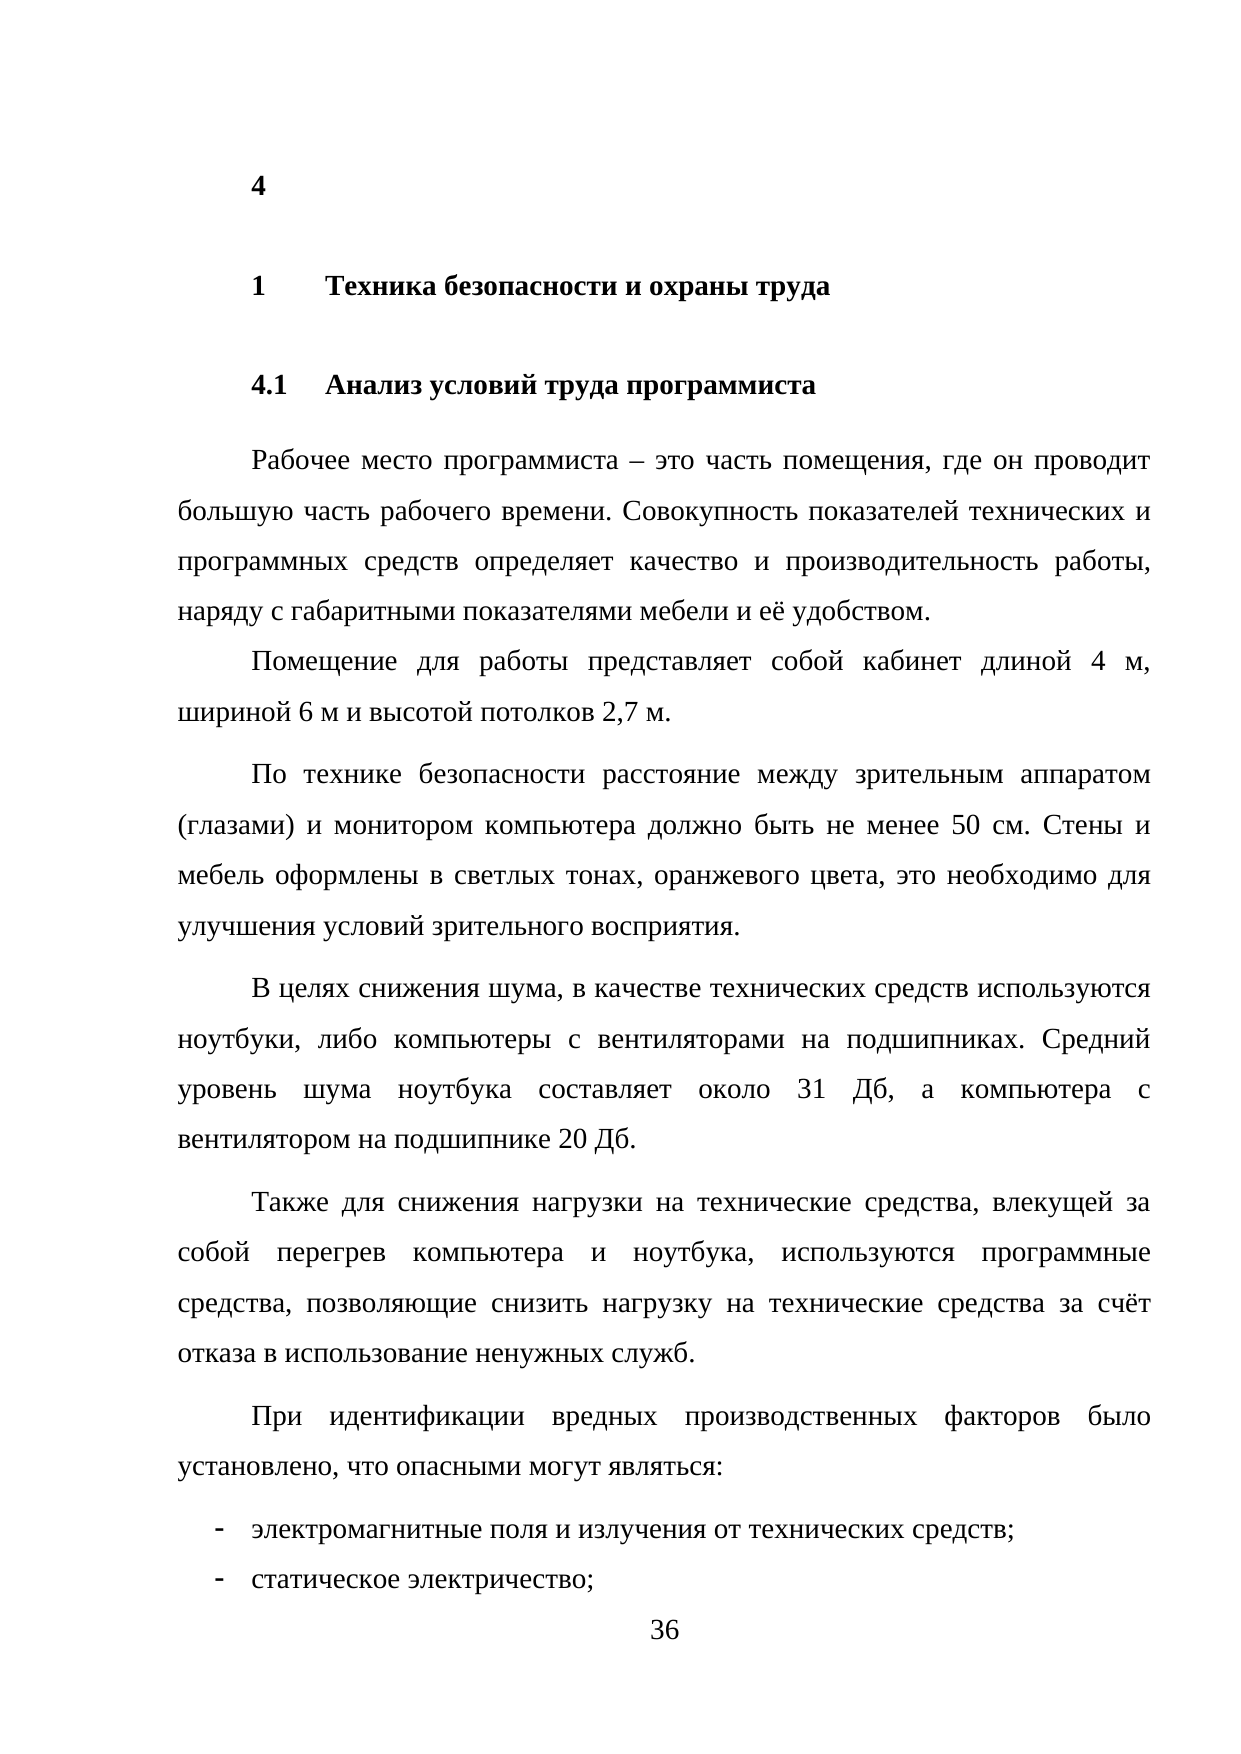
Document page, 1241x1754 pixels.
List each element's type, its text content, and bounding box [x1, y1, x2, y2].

list электромагнитные поля и излучения от технических средств; [177, 1511, 1152, 1545]
list статическое электричество; [177, 1561, 1152, 1595]
subtitle Техника безопасности и охраны труда [177, 268, 1152, 302]
text По технике безопасности расстояние между зрительным аппаратом (глазами) и монитором компьютера должно быть не менее 50 см. Стены и мебель оформлены в светлых тонах, оранжевого цвета, это необходимо для улучшения условий зрительного восприятия. [177, 757, 1152, 941]
subtitle Анализ условий труда программиста [177, 367, 1152, 401]
text В целях снижения шума, в качестве технических средств используются ноутбуки, либо компьютеры с вентиляторами на подшипниках. Средний уровень шума ноутбука составляет около 31 Дб, а компьютера с вентилятором на подшипнике 20 Дб. [177, 970, 1152, 1155]
text При идентификации вредных производственных факторов было установлено, что опасными могут являться: [177, 1398, 1152, 1482]
text 4 [177, 168, 1152, 202]
text Помещение для работы представляет собой кабинет длиной 4 м, шириной 6 м и высотой потолков 2,7 м. [177, 643, 1152, 727]
text Также для снижения нагрузки на технические средства, влекущей за собой перегрев компьютера и ноутбука, используются программные средства, позволяющие снизить нагрузку на технические средства за счёт отказа в использование ненужных служб. [177, 1184, 1152, 1369]
text Рабочее место программиста – это часть помещения, где он проводит большую часть рабочего времени. Совокупность показателей технических и программных средств определяет качество и производительность работы, наряду с габаритными показателями мебели и её удобством. [177, 442, 1152, 627]
